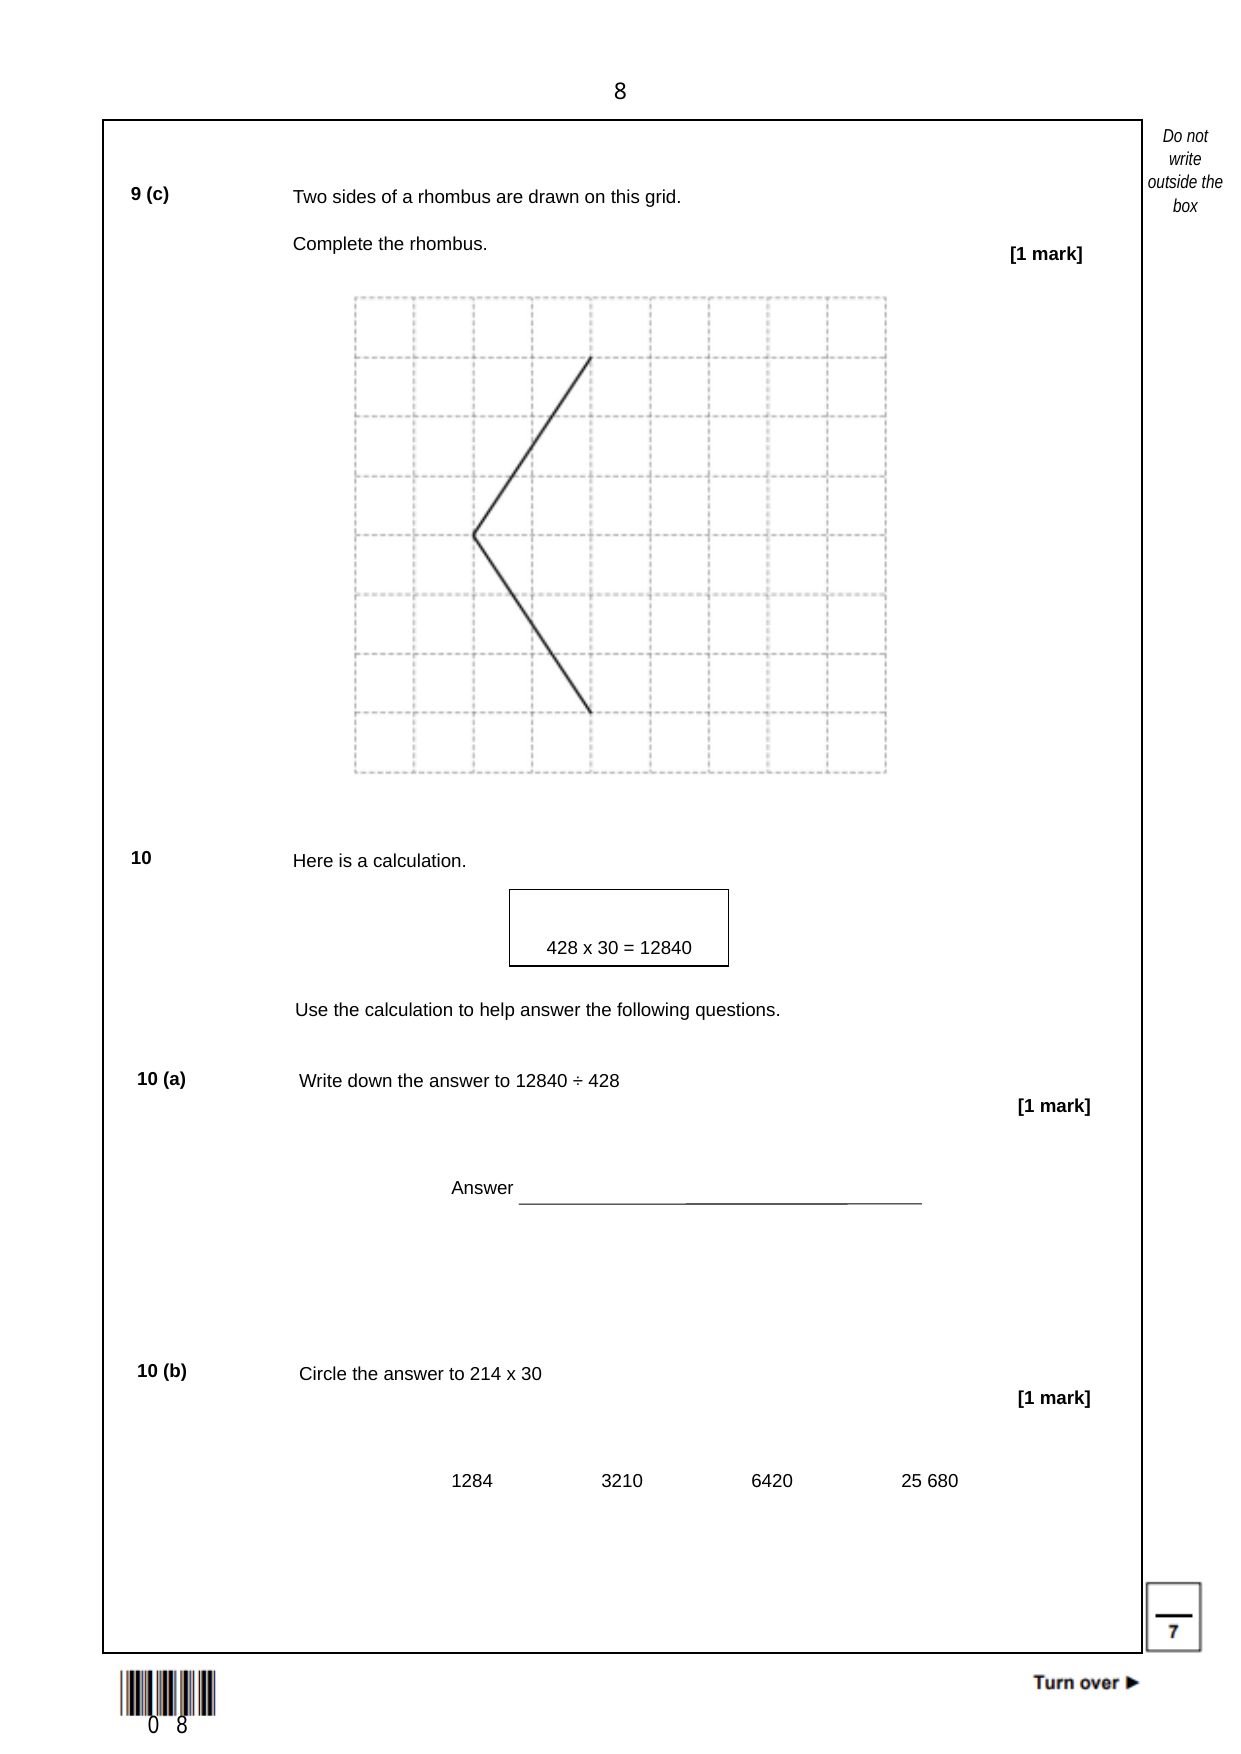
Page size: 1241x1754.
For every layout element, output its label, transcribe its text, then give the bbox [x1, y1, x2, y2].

picture [109, 1666, 227, 1717]
picture [349, 292, 891, 782]
text 8 [75, 75, 1165, 106]
picture [1143, 1577, 1204, 1656]
picture [1030, 1665, 1142, 1704]
